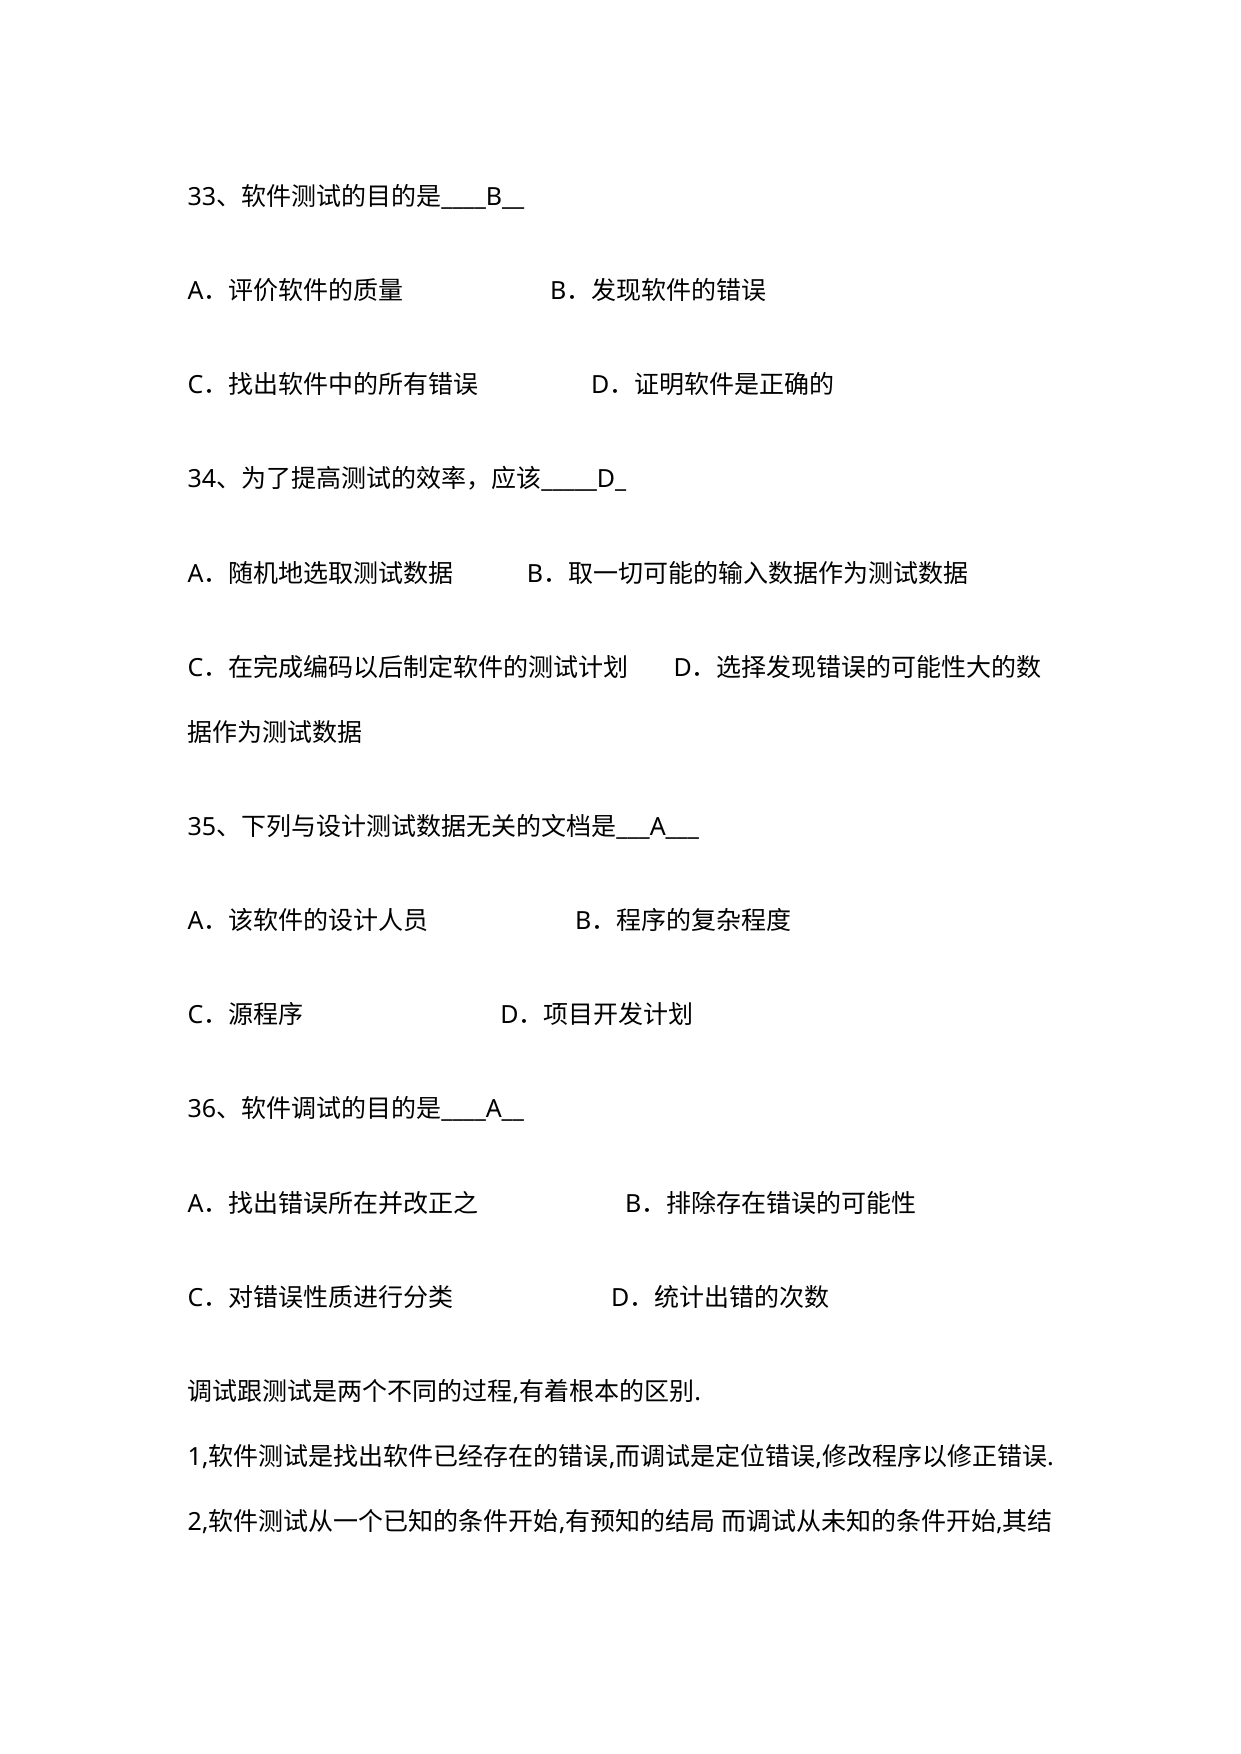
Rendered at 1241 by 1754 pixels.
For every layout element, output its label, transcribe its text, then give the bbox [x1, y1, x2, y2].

text 34、为了提高测试的效率，应该_____D_ [187, 444, 1053, 509]
text A．随机地选取测试数据 B．取一切可能的输入数据作为测试数据 [187, 539, 1053, 604]
text 35、下列与设计测试数据无关的文档是___A___ [187, 792, 1053, 857]
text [187, 1357, 1053, 1552]
text A．该软件的设计人员 B．程序的复杂程度 [187, 886, 1053, 951]
text A．找出错误所在并改正之 B．排除存在错误的可能性 [187, 1169, 1053, 1234]
text A．评价软件的质量 B．发现软件的错误 [187, 256, 1053, 321]
text 36、软件调试的目的是____A__ [187, 1074, 1053, 1139]
text 33、软件测试的目的是____B__ [187, 162, 1053, 227]
text C．在完成编码以后制定软件的测试计划 D．选择发现错误的可能性大的数据作为测试数据 [187, 633, 1053, 763]
text C．对错误性质进行分类 D．统计出错的次数 [187, 1263, 1053, 1328]
text C．源程序 D．项目开发计划 [187, 980, 1053, 1045]
text C．找出软件中的所有错误 D．证明软件是正确的 [187, 350, 1053, 415]
